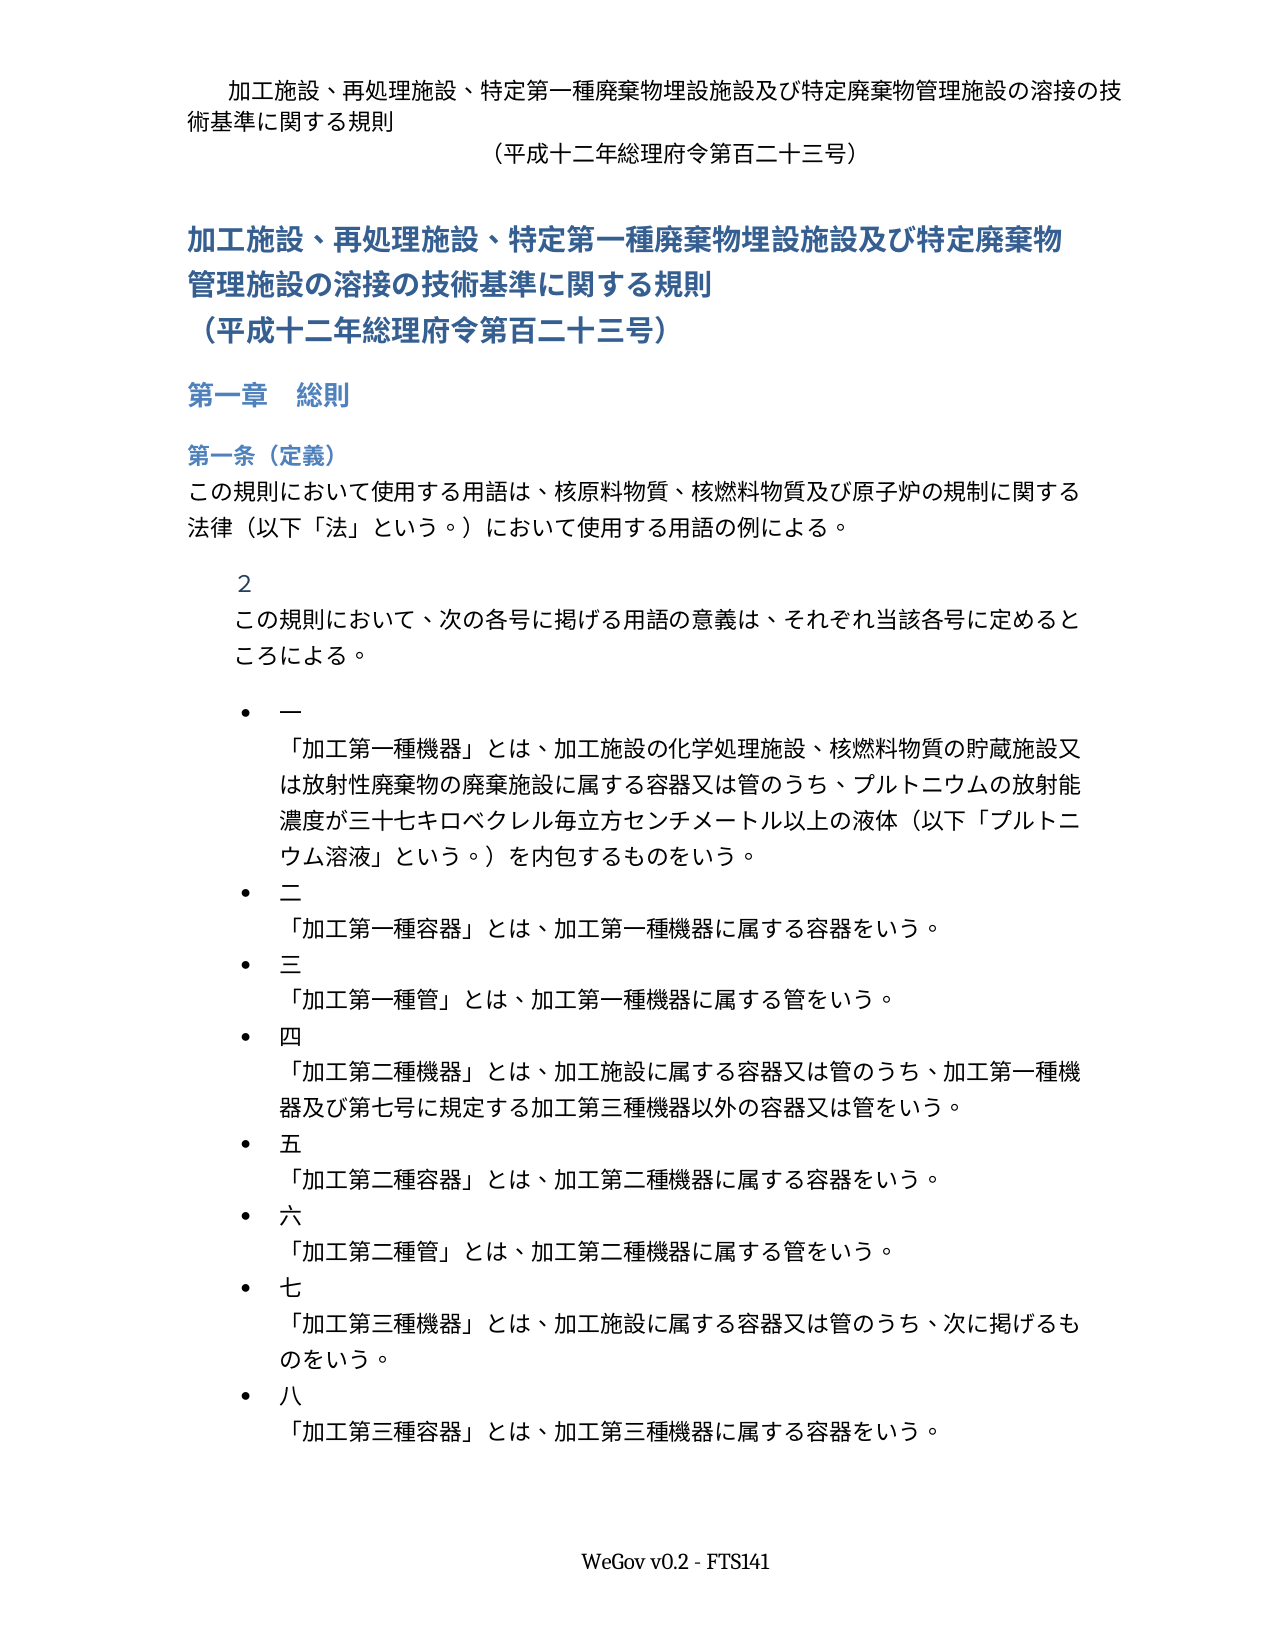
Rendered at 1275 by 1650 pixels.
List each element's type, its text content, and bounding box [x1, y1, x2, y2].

list 五 「加工第二種容器」とは、加工第二種機器に属する容器をいう。 [242, 1128, 1087, 1195]
text この規則において、次の各号に掲げる用語の意義は、それぞれ当該各号に定めるところによる。 [233, 604, 1087, 671]
subtitle 加工施設、再処理施設、特定第一種廃棄物埋設施設及び特定廃棄物管理施設の溶接の技術基準に関する規則 （平成十二年総理府令第百二十三号） [187, 219, 1087, 350]
list 三 「加工第一種管」とは、加工第一種機器に属する管をいう。 [242, 948, 1087, 1016]
text この規則において使用する用語は、核原料物質、核燃料物質及び原子炉の規制に関する法律（以下「法」という。）において使用する用語の例による。 [187, 476, 1087, 543]
list 七 「加工第三種機器」とは、加工施設に属する容器又は管のうち、次に掲げるものをいう。 [242, 1272, 1087, 1375]
list 四 「加工第二種機器」とは、加工施設に属する容器又は管のうち、加工第一種機器及び第七号に規定する加工第三種機器以外の容器又は管をいう。 [242, 1020, 1087, 1123]
subtitle 第一章 総則 [187, 376, 1087, 413]
subtitle 第一条（定義） [187, 440, 1087, 471]
list 二 「加工第一種容器」とは、加工第一種機器に属する容器をいう。 [242, 877, 1087, 944]
list 八 「加工第三種容器」とは、加工第三種機器に属する容器をいう。 [242, 1380, 1087, 1447]
list 六 「加工第二種管」とは、加工第二種機器に属する管をいう。 [242, 1200, 1087, 1267]
list 一 「加工第一種機器」とは、加工施設の化学処理施設、核燃料物質の貯蔵施設又は放射性廃棄物の廃棄施設に属する容器又は管のうち、プルトニウムの放射能濃度が三十七キロベクレル毎立方センチメートル以上の液体（以下「プルトニウム溶液」という。）を内包するものをいう。 [242, 697, 1087, 872]
subtitle ２ [233, 568, 1087, 599]
